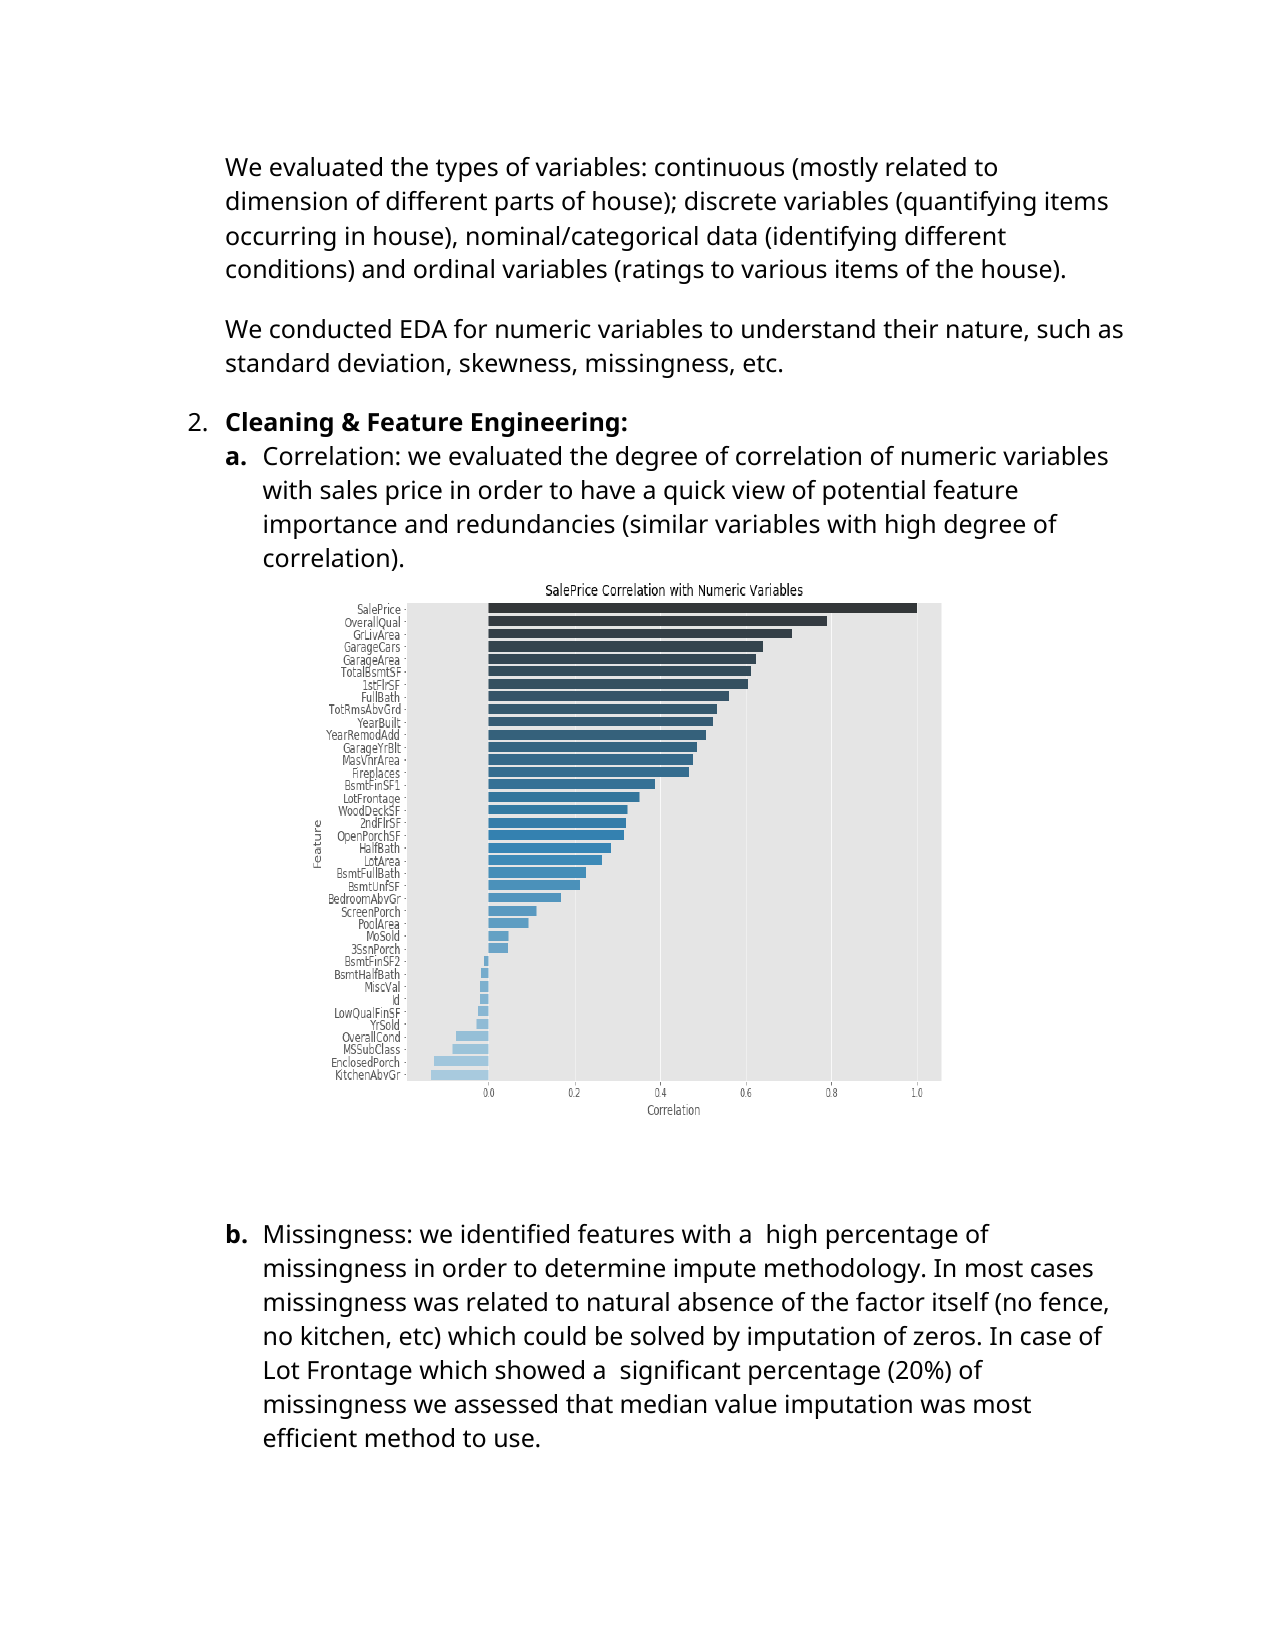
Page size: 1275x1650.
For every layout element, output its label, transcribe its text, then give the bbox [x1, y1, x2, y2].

list Cleaning & Feature Engineering: [187, 404, 1125, 438]
list Missingness: we identified features with a high percentage of missingness in order to determine impute methodology. In most cases missingness was related to natural absence of the factor itself (no fence, no kitchen, etc) which could be solved by imputation of zeros. In case of Lot Frontage which showed a significant percentage (20%) of missingness we assessed that median value imputation was most efficient method to use. [225, 1216, 1125, 1455]
picture [302, 574, 973, 1124]
text We conducted EDA for numeric variables to understand their nature, such as standard deviation, skewness, missingness, etc. [225, 311, 1125, 379]
text We evaluated the types of variables: continuous (mostly related to dimension of different parts of house); discrete variables (quantifying items occurring in house), nominal/categorical data (identifying different conditions) and ordinal variables (ratings to various items of the house). [225, 150, 1125, 286]
list Correlation: we evaluated the degree of correlation of numeric variables with sales price in order to have a quick view of potential feature importance and redundancies (similar variables with high degree of correlation). [225, 438, 1125, 575]
